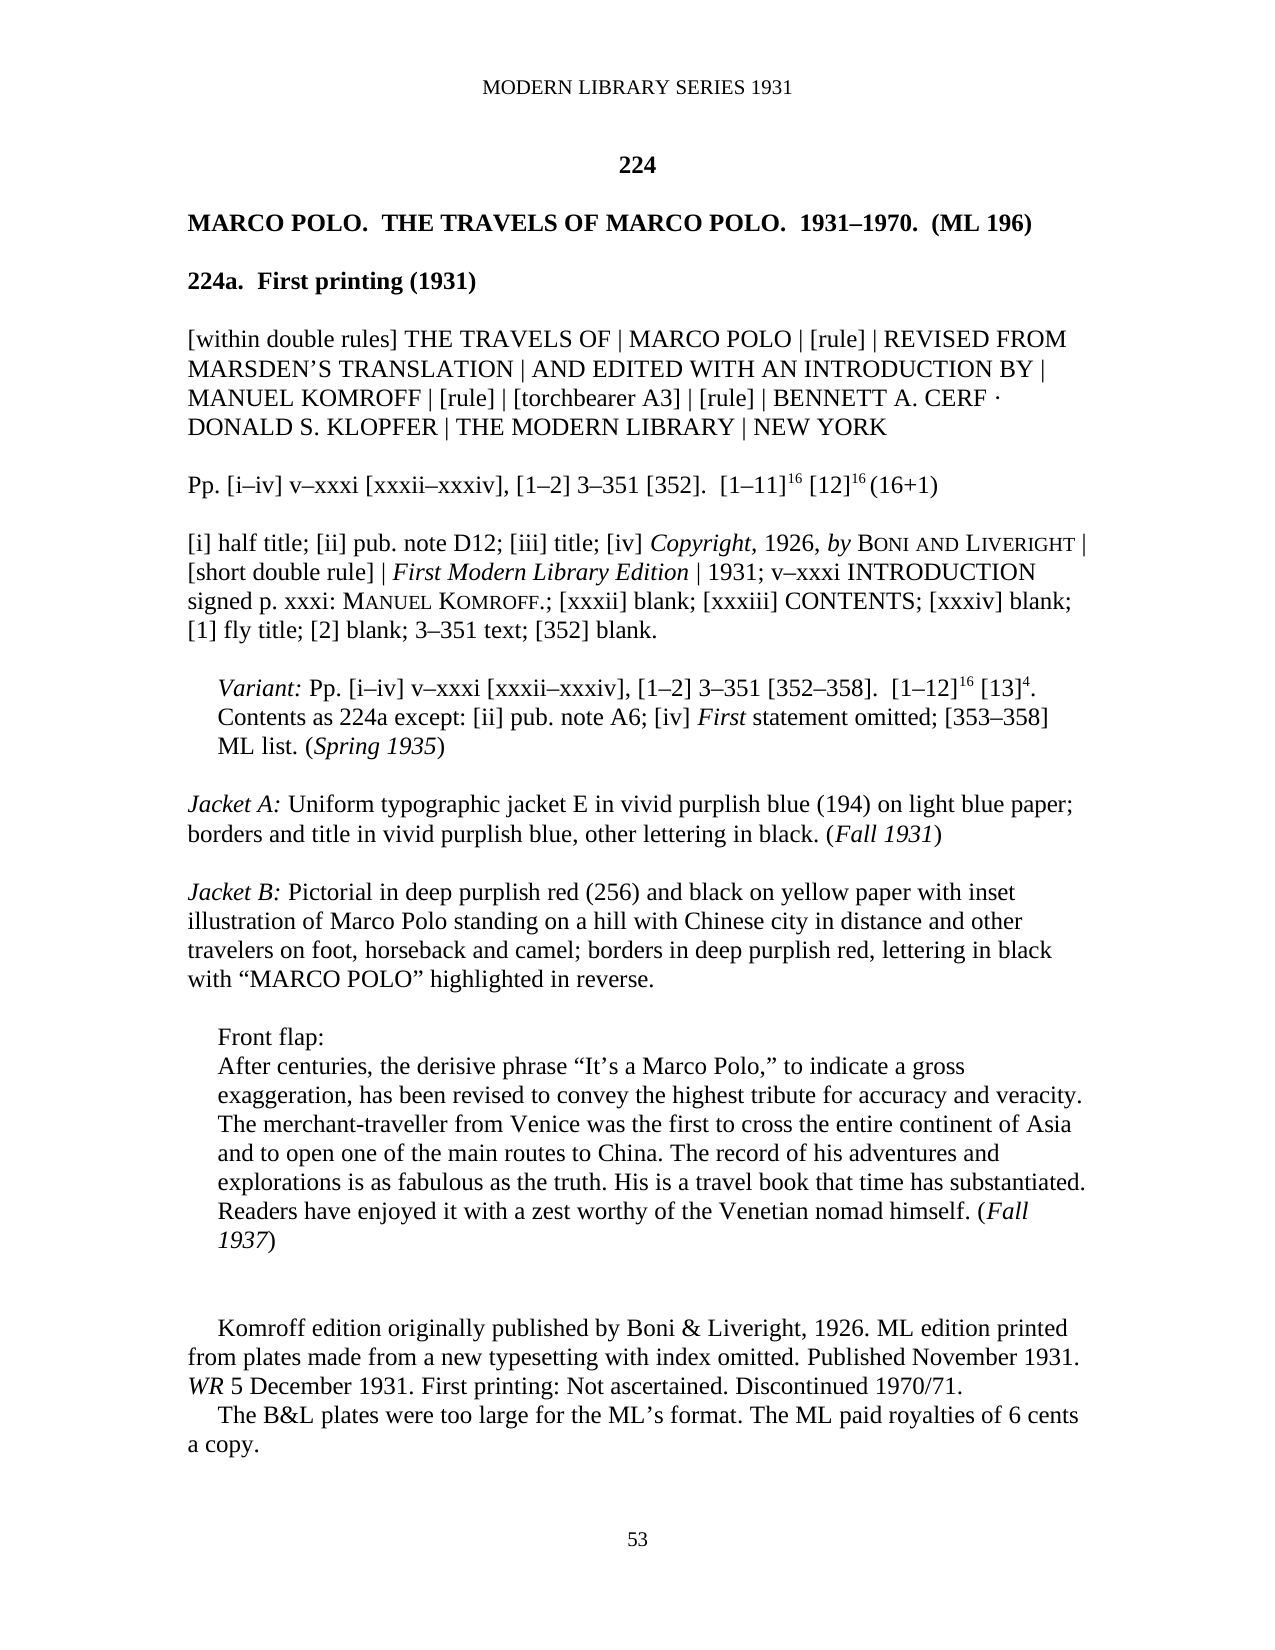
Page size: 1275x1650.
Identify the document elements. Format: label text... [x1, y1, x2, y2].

text MARCO POLO. THE TRAVELS OF MARCO POLO. 1931–1970. (ML 196) [187, 208, 1087, 237]
text Pp. [i–iv] v–xxxi [xxxii–xxxiv], [1–2] 3–351 [352]. [1–11]16 [12]16 (16+1) [187, 470, 1087, 499]
text After centuries, the derisive phrase “It’s a Marco Polo,” to indicate a gross exaggeration, has been revised to convey the highest tribute for accuracy and veracity. The merchant-traveller from Venice was the first to cross the entire continent of Asia and to open one of the main routes to China. The record of his adventures and explorations is as fabulous as the truth. His is a travel book that time has substantiated. Readers have enjoyed it with a zest worthy of the Venetian nomad himself. (Fall 1937) [217, 1051, 1087, 1254]
text [i] half title; [ii] pub. note D12; [iii] title; [iv] Copyright, 1926, by Boni and Liveright | [short double rule] | First Modern Library Edition | 1931; v–xxxi INTRODUCTION signed p. xxxi: Manuel Komroff.; [xxxii] blank; [xxxiii] CONTENTS; [xxxiv] blank; [1] fly title; [2] blank; 3–351 text; [352] blank. [187, 528, 1087, 644]
text Front flap: [187, 1022, 1087, 1051]
text 224a. First printing (1931) [187, 266, 1087, 295]
text Komroff edition originally published by Boni & Liveright, 1926. ML edition printed from plates made from a new typesetting with index omitted. Published November 1931. WR 5 December 1931. First printing: Not ascertained. Discontinued 1970/71. [187, 1312, 1087, 1400]
text Variant: Pp. [i–iv] v–xxxi [xxxii–xxxiv], [1–2] 3–351 [352–358]. [1–12]16 [13]4. Contents as 224a except: [ii] pub. note A6; [iv] First statement omitted; [353–358] ML list. (Spring 1935) [217, 673, 1087, 760]
text Jacket A: Uniform typographic jacket E in vivid purplish blue (194) on light blue paper; borders and title in vivid purplish blue, other lettering in black. (Fall 1931) [187, 789, 1087, 847]
text 224 [187, 150, 1087, 179]
text Jacket B: Pictorial in deep purplish red (256) and black on yellow paper with inset illustration of Marco Polo standing on a hill with Chinese city in distance and other travelers on foot, horseback and camel; borders in deep purplish red, lettering in black with “MARCO POLO” highlighted in reverse. [187, 877, 1087, 993]
text [within double rules] THE TRAVELS OF | MARCO POLO | [rule] | REVISED FROM MARSDEN’S TRANSLATION | AND EDITED WITH AN INTRODUCTION BY | MANUEL KOMROFF | [rule] | [torchbearer A3] | [rule] | BENNETT A. CERF · DONALD S. KLOPFER | THE MODERN LIBRARY | NEW YORK [187, 324, 1087, 441]
text The B&L plates were too large for the ML’s format. The ML paid royalties of 6 cents a copy. [187, 1400, 1087, 1458]
